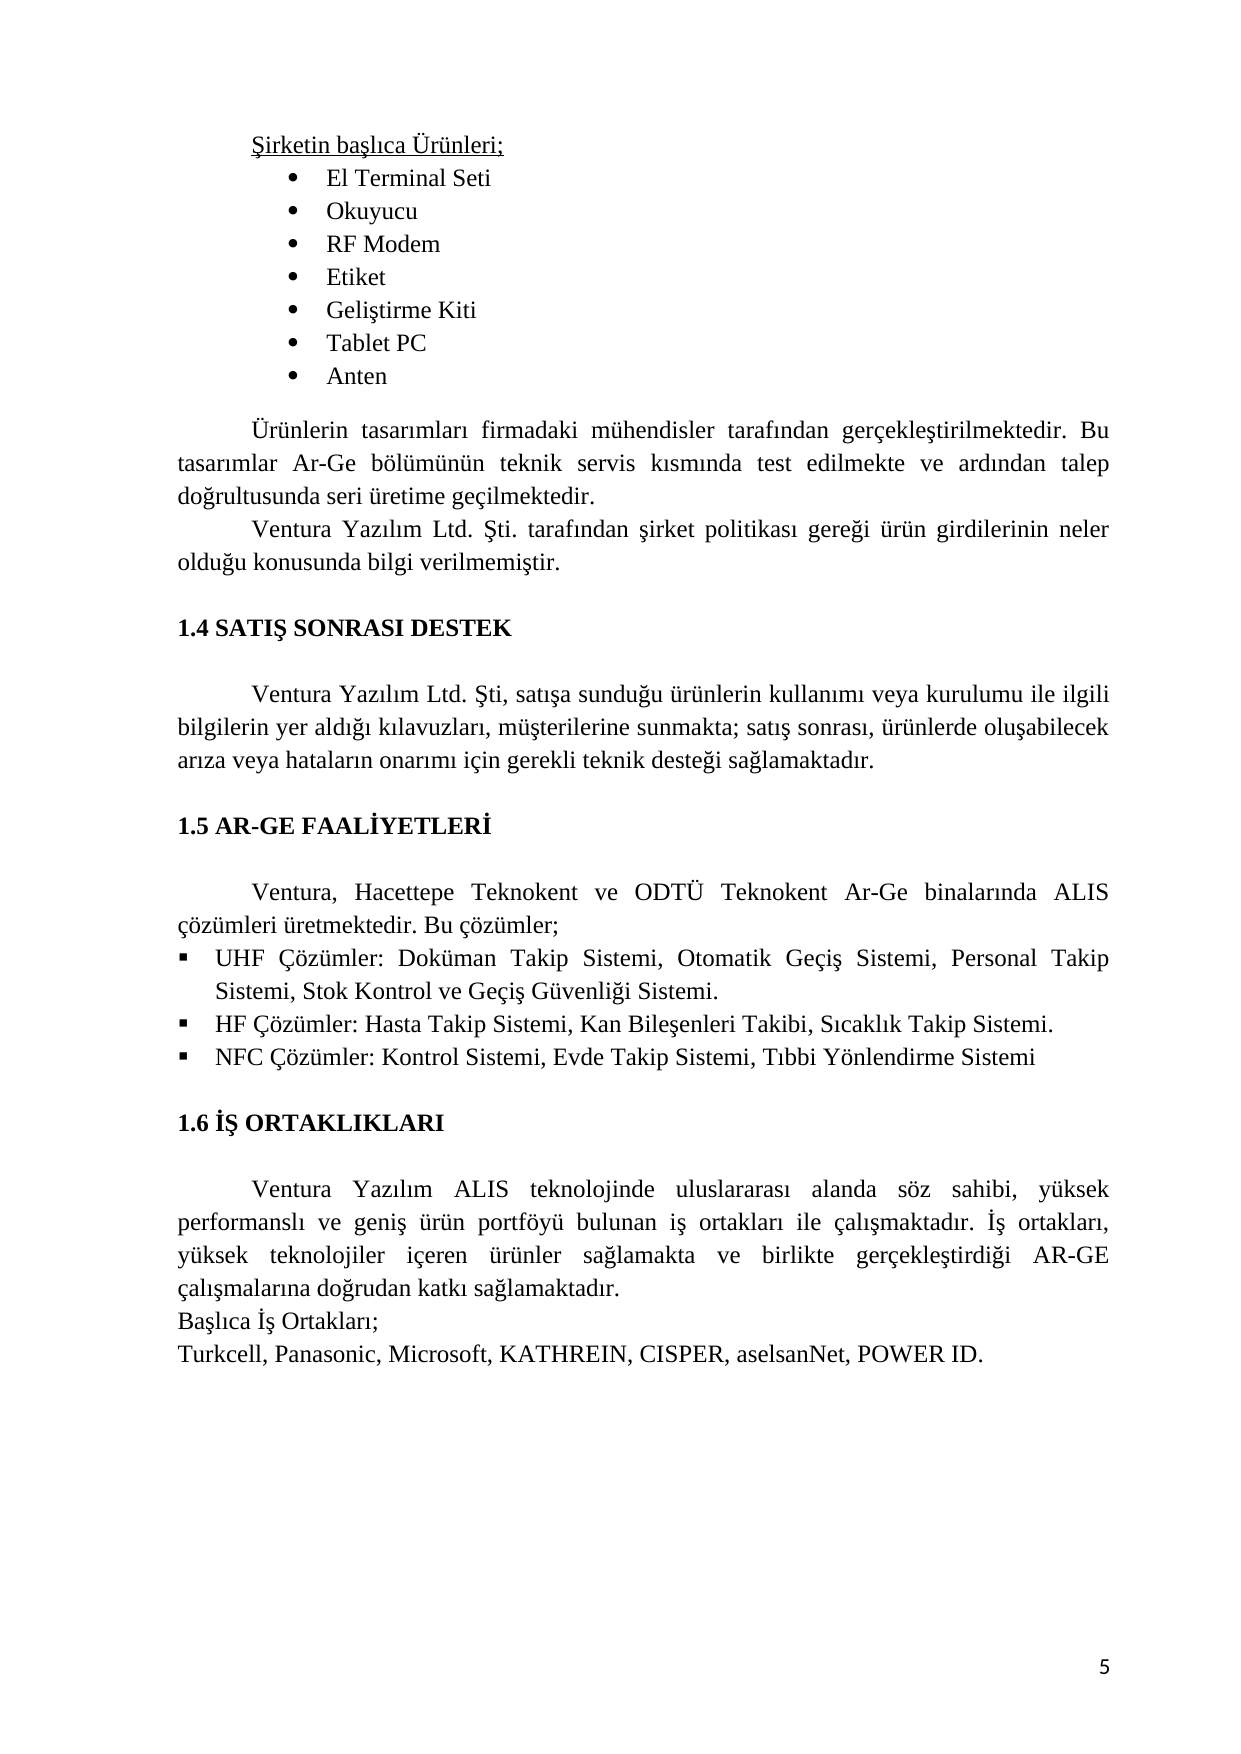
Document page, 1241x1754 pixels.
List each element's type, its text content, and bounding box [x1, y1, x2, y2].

list HF Çözümler: Hasta Takip Sistemi, Kan Bileşenleri Takibi, Sıcaklık Takip Sistemi. [177, 1009, 1110, 1038]
list El Terminal Seti [288, 163, 1110, 192]
text Ürünlerin tasarımları firmadaki mühendisler tarafından gerçekleştirilmektedir. Bu tasarımlar Ar-Ge bölümünün teknik servis kısmında test edilmekte ve ardından talep doğrultusunda seri üretime geçilmektedir. [177, 415, 1110, 510]
text Şirketin başlıca Ürünleri; [177, 130, 1110, 159]
list UHF Çözümler: Doküman Takip Sistemi, Otomatik Geçiş Sistemi, Personal Takip Sistemi, Stok Kontrol ve Geçiş Güvenliği Sistemi. [177, 943, 1110, 1005]
list RF Modem [288, 229, 1110, 258]
text Ventura Yazılım Ltd. Şti. tarafından şirket politikası gereği ürün girdilerinin neler olduğu konusunda bilgi verilmemiştir. [177, 514, 1110, 576]
text Ventura Yazılım ALIS teknolojinde uluslararası alanda söz sahibi, yüksek performanslı ve geniş ürün portföyü bulunan iş ortakları ile çalışmaktadır. İş ortakları, yüksek teknolojiler içeren ürünler sağlamakta ve birlikte gerçekleştirdiği AR-GE çalışmalarına doğrudan katkı sağlamaktadır. [177, 1174, 1110, 1302]
text 1.4 SATIŞ SONRASI DESTEK [177, 613, 1110, 642]
list AR-GE FAALİYETLERİ [177, 811, 1110, 840]
list Tablet PC [288, 328, 1110, 357]
list Okuyucu [288, 196, 1110, 225]
list İŞ ORTAKLIKLARI [177, 1108, 1110, 1137]
list Anten [288, 361, 1110, 390]
text Ventura, Hacettepe Teknokent ve ODTÜ Teknokent Ar-Ge binalarında ALIS çözümleri üretmektedir. Bu çözümler; [177, 877, 1110, 939]
list Etiket [288, 262, 1110, 291]
text Başlıca İş Ortakları; [177, 1306, 1110, 1335]
list NFC Çözümler: Kontrol Sistemi, Evde Takip Sistemi, Tıbbi Yönlendirme Sistemi [177, 1042, 1110, 1071]
text Turkcell, Panasonic, Microsoft, KATHREIN, CISPER, aselsanNet, POWER ID. [177, 1339, 1110, 1368]
text Ventura Yazılım Ltd. Şti, satışa sunduğu ürünlerin kullanımı veya kurulumu ile ilgili bilgilerin yer aldığı kılavuzları, müşterilerine sunmakta; satış sonrası, ürünlerde oluşabilecek arıza veya hataların onarımı için gerekli teknik desteği sağlamaktadır. [177, 679, 1110, 774]
list Geliştirme Kiti [288, 295, 1110, 324]
